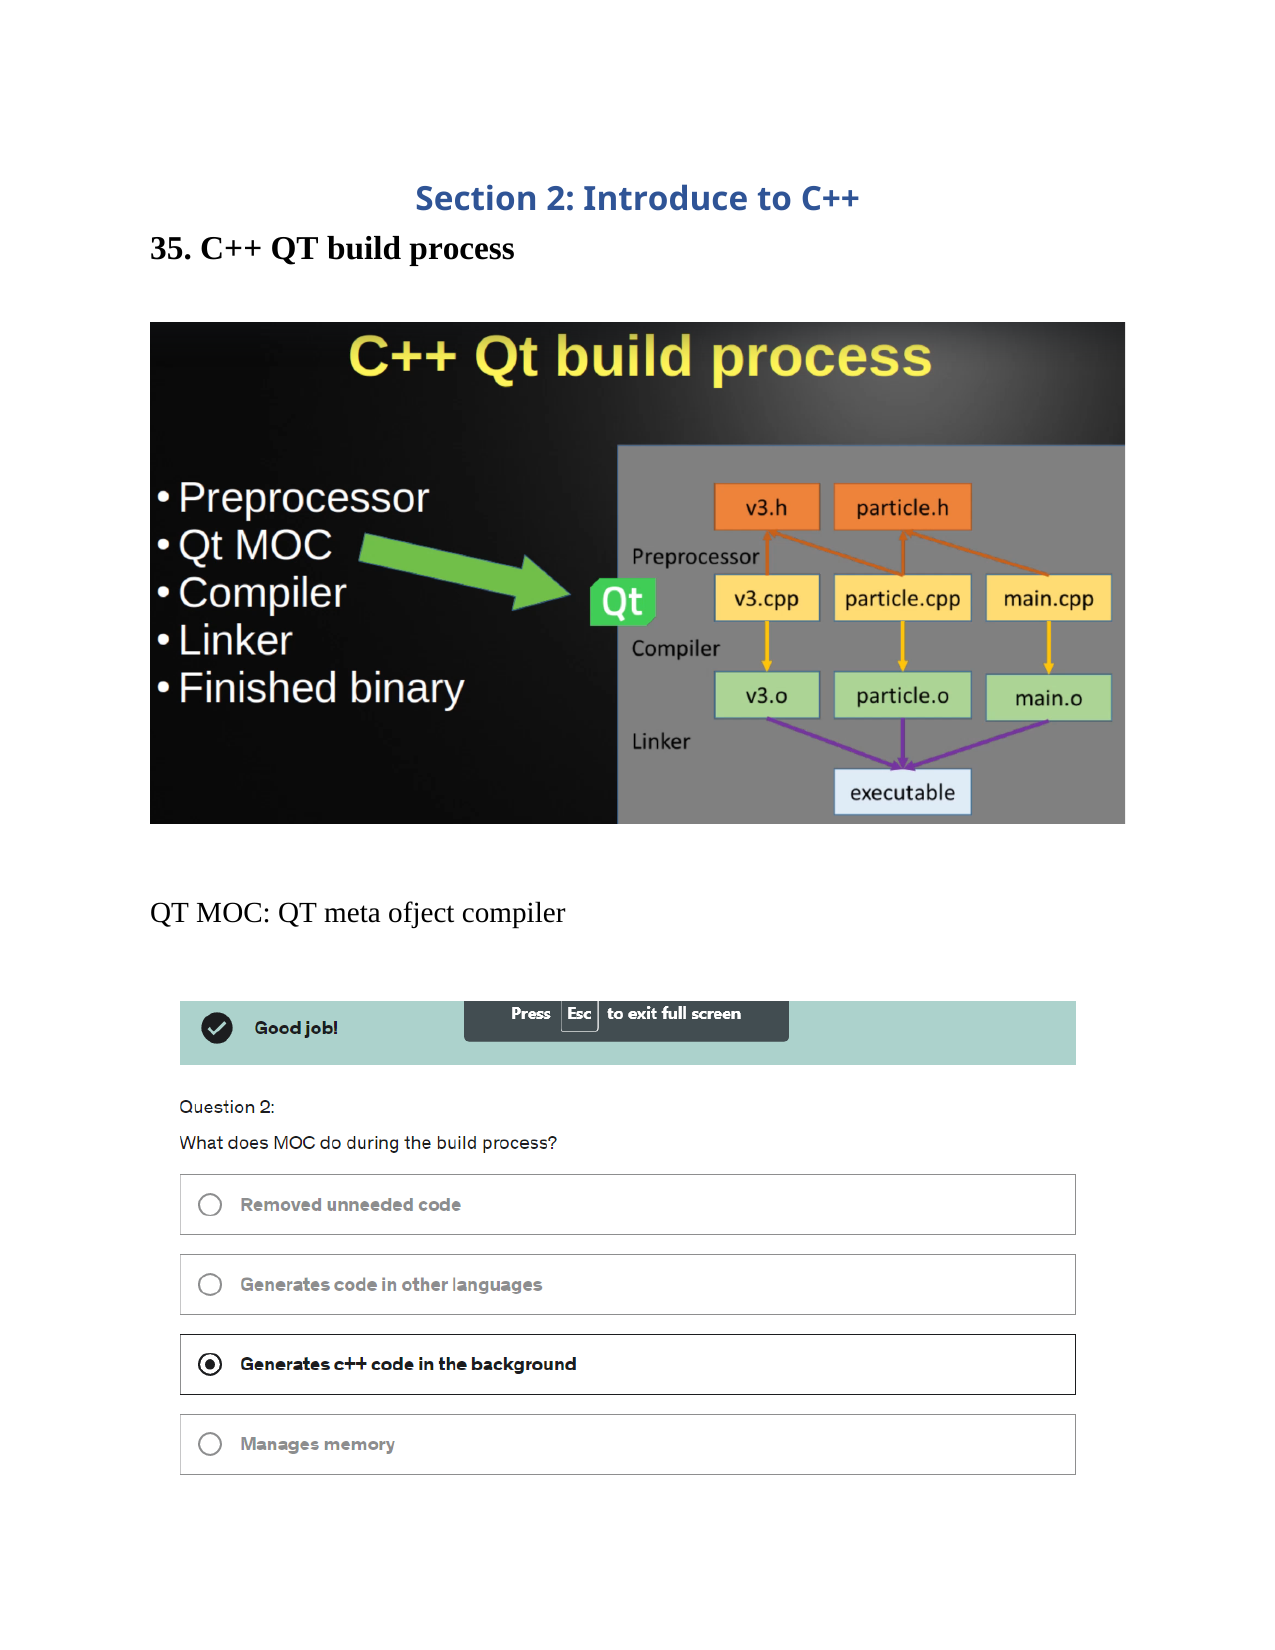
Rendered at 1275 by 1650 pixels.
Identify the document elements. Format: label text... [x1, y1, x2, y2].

picture [150, 322, 1125, 824]
text QT MOC: QT meta ofject compiler [150, 896, 1125, 929]
subtitle 35. C++ QT build process [150, 228, 1125, 266]
subtitle Section 2: Introduce to C++ [150, 175, 1125, 220]
picture [150, 1001, 1125, 1492]
